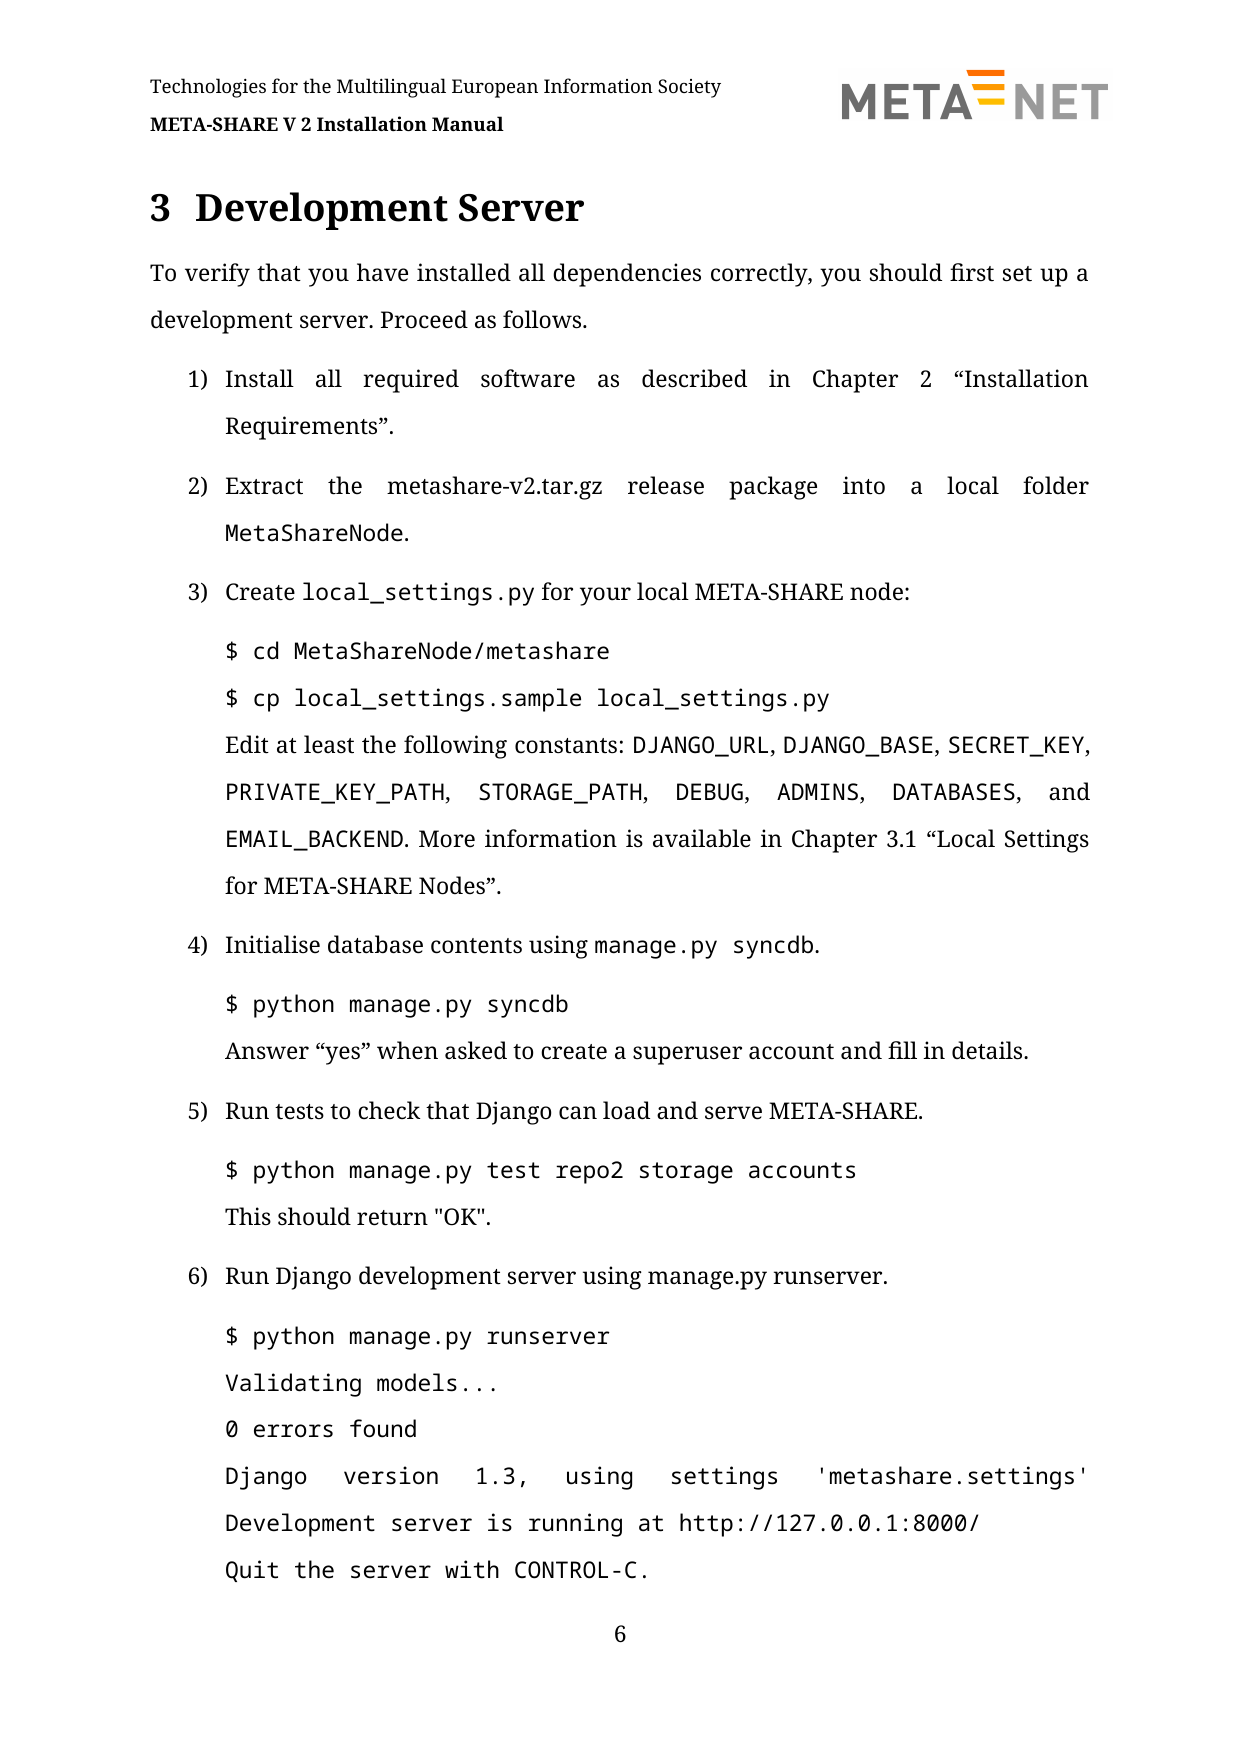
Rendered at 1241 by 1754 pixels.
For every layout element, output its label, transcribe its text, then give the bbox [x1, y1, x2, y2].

text $ cd MetaShareNode/metashare [225, 635, 1090, 666]
list Run tests to check that Django can load and serve META-SHARE. [187, 1094, 1090, 1126]
text $ cp local_settings.sample local_settings.py [225, 682, 1090, 713]
picture [837, 68, 1113, 121]
list $ python manage.py runserver [225, 1319, 1090, 1351]
text Django version 1.3, using settings 'metashare.settings' Development server is running at http://127.0.0.1:8000/ [225, 1460, 1090, 1538]
list Run Django development server using manage.py runserver. [187, 1260, 1090, 1291]
list $ python manage.py test repo2 storage accounts [225, 1154, 1090, 1185]
text Edit at least the following constants: DJANGO_URL, DJANGO_BASE, SECRET_KEY, PRIVATE_KEY_PATH, STORAGE_PATH, DEBUG, ADMINS, DATABASES, and EMAIL_BACKEND. More information is available in Chapter 3.1 “Local Settings for META-SHARE Nodes”. [225, 729, 1090, 901]
text This should return "OK". [225, 1201, 1090, 1232]
text Answer “yes” when asked to create a superuser account and fill in details. [225, 1035, 1090, 1066]
text Quit the server with CONTROL-C. [225, 1554, 1090, 1585]
list Create local_settings.py for your local META-SHARE node: [187, 576, 1090, 607]
text Validating models... [225, 1366, 1090, 1398]
text 0 errors found [225, 1413, 1090, 1444]
list Install all required software as described in Chapter 2 “Installation Requirements”. [187, 363, 1090, 441]
list $ python manage.py syncdb [225, 988, 1090, 1019]
list Extract the metashare-v2.tar.gz release package into a local folder MetaShareNode. [187, 469, 1090, 548]
text To verify that you have installed all dependencies correctly, you should first set up a development server. Proceed as follows. [150, 257, 1090, 335]
list Initialise database contents using manage.py syncdb. [187, 929, 1090, 960]
subtitle Development Server [150, 181, 1090, 232]
